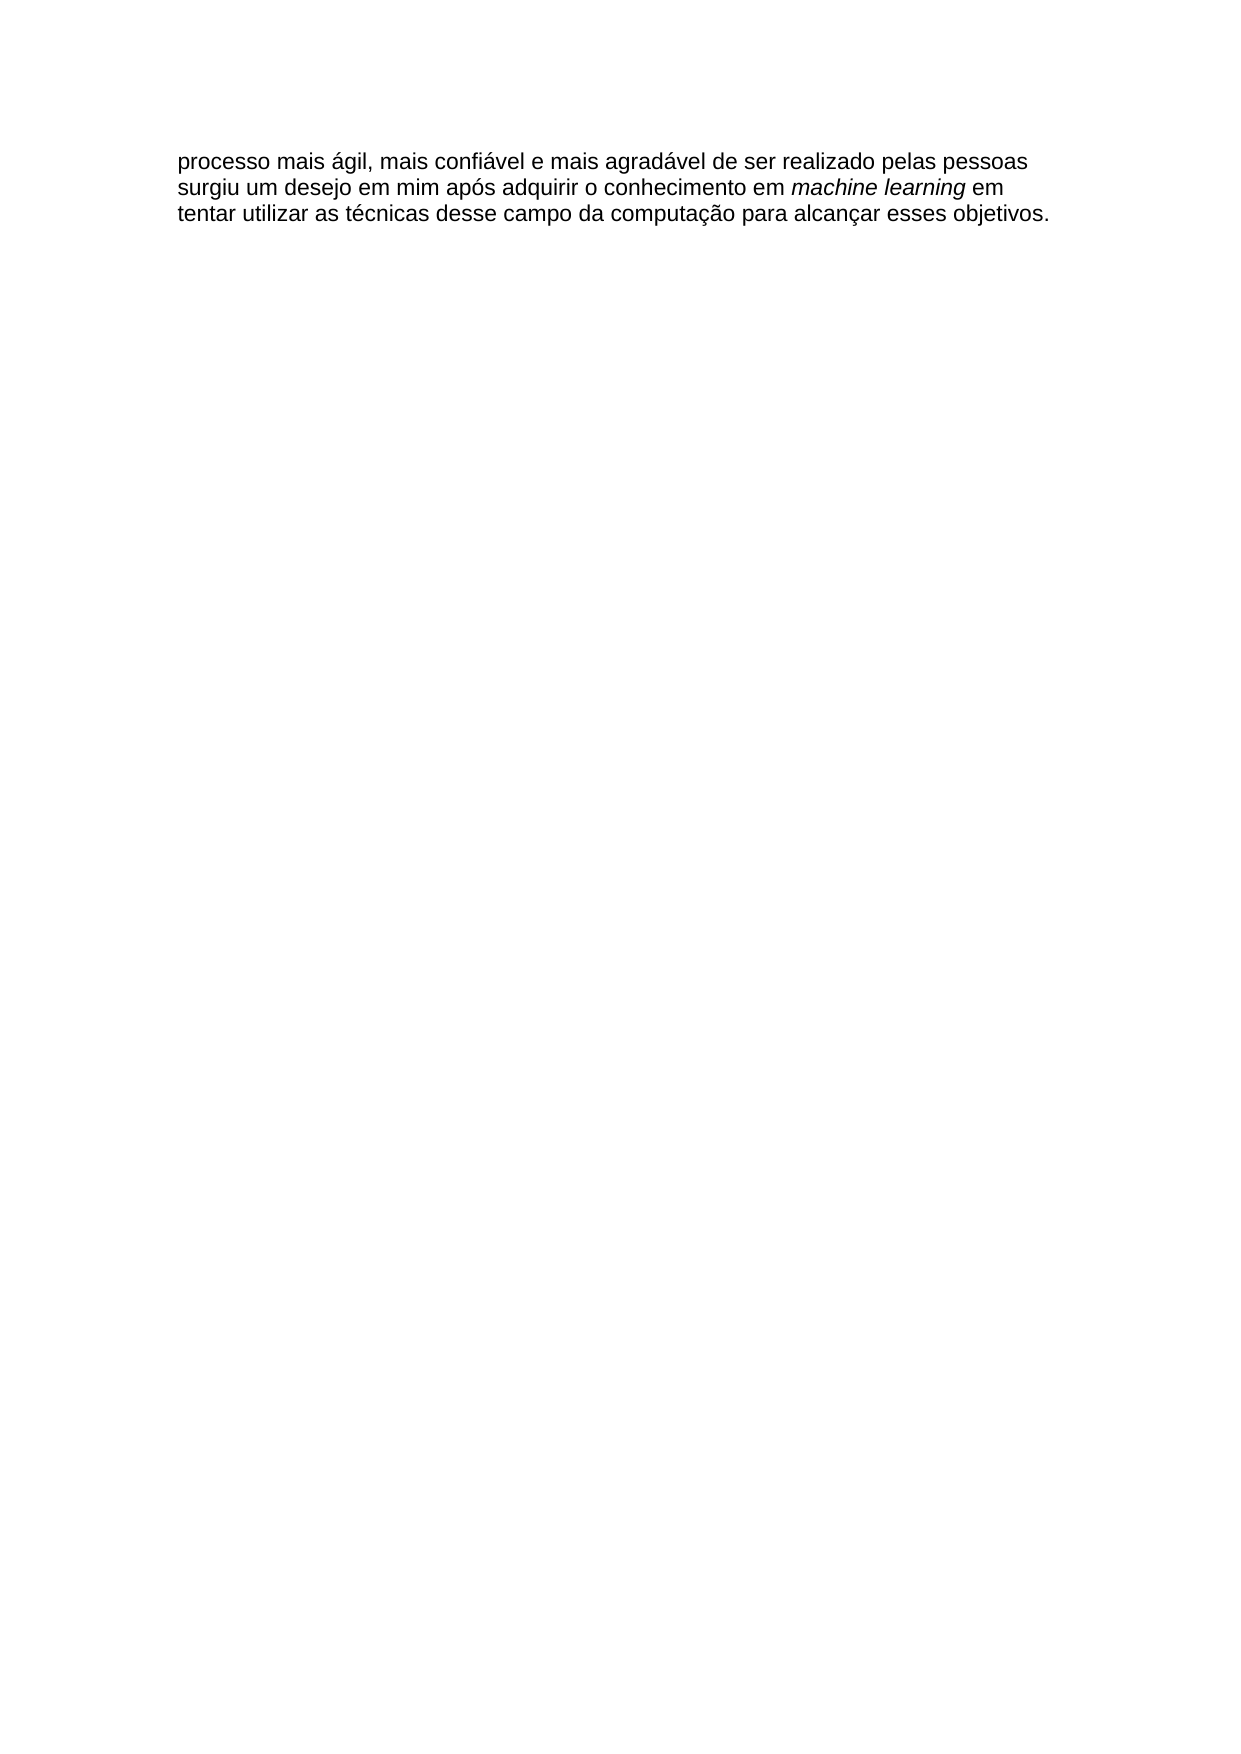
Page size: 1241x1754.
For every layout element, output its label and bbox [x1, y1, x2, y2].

text [177, 148, 1063, 227]
